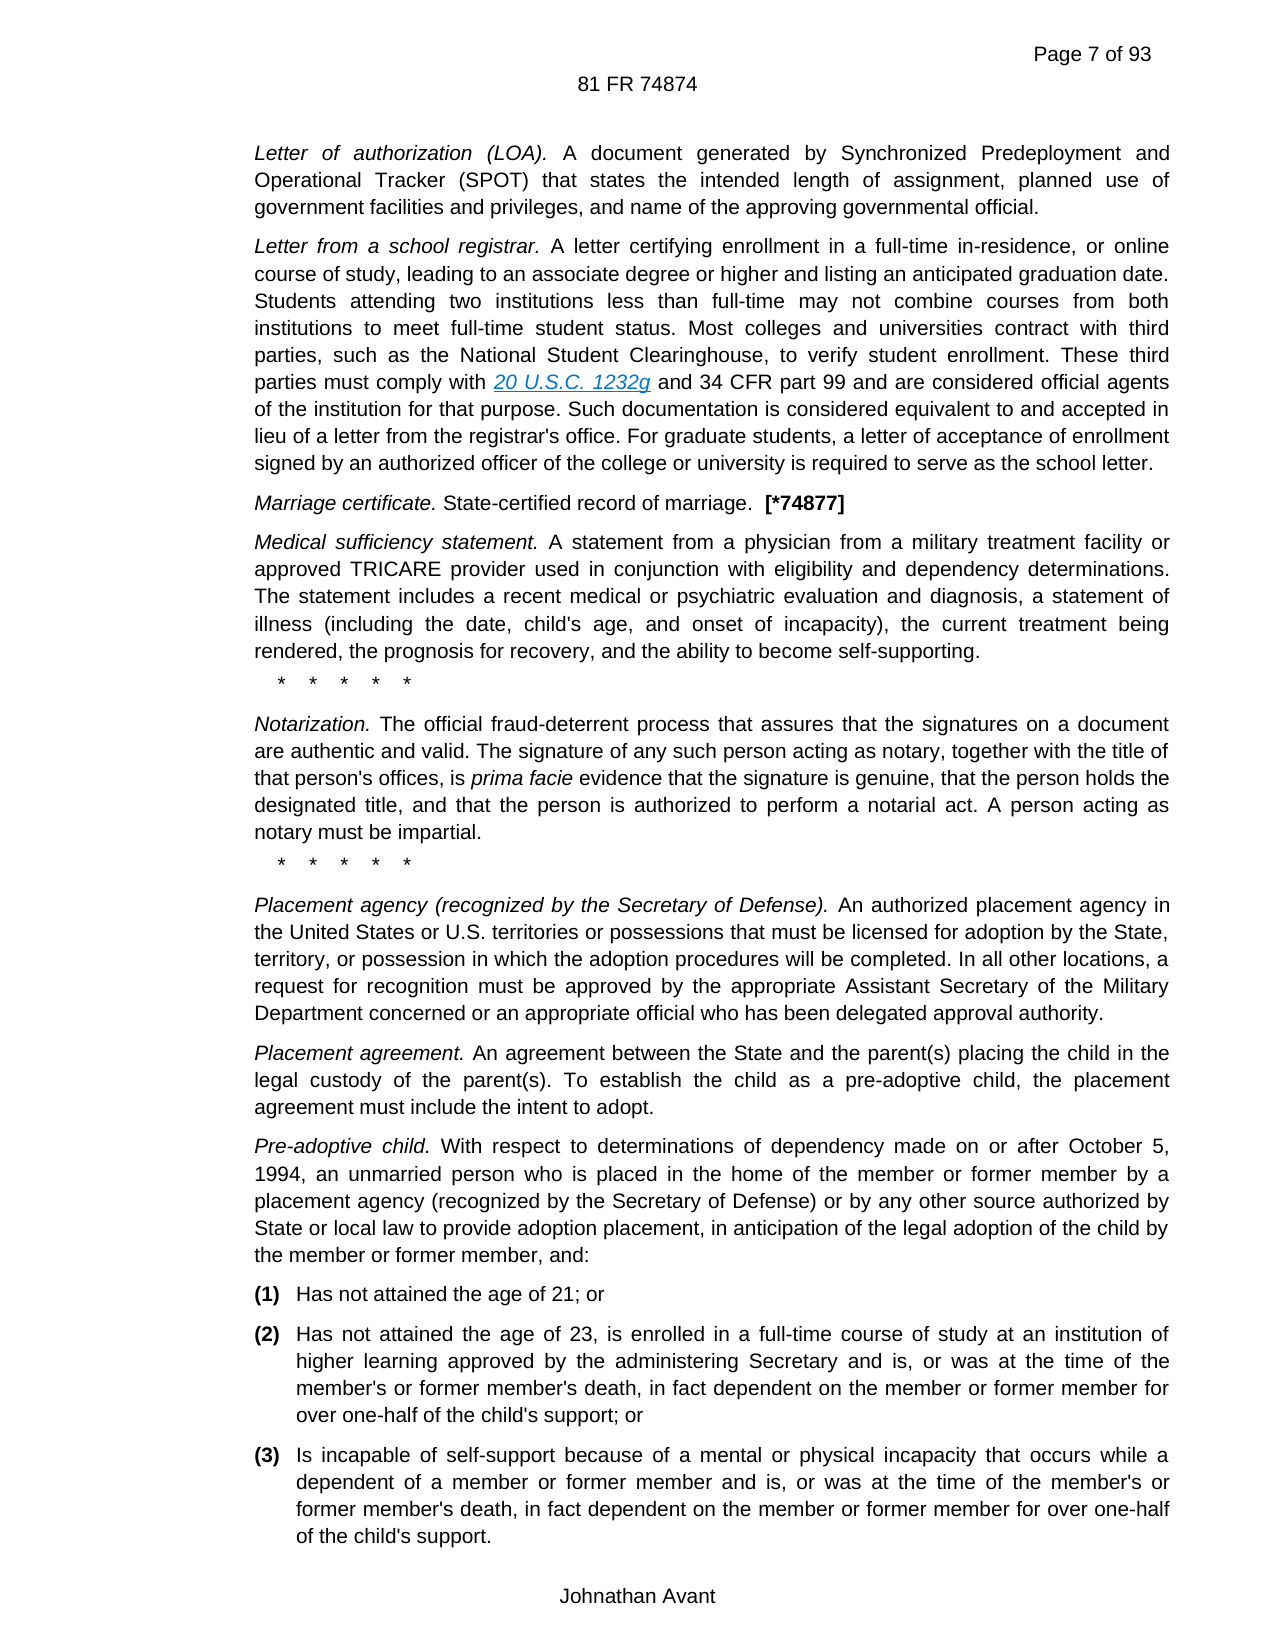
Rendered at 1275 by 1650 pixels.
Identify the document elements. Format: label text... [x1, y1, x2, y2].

text Letter from a school registrar. A letter certifying enrollment in a full-time in-residence, or online course of study, leading to an associate degree or higher and listing an anticipated graduation date. Students attending two institutions less than full-time may not combine courses from both institutions to meet full-time student status. Most colleges and universities contract with third parties, such as the National Student Clearinghouse, to verify student enrollment. These third parties must comply with 20 U.S.C. 1232g and 34 CFR part 99 and are considered official agents of the institution for that purpose. Such documentation is considered equivalent to and accepted in lieu of a letter from the registrar's office. For graduate students, a letter of acceptance of enrollment signed by an authorized officer of the college or university is required to serve as the school letter. [254, 231, 1171, 475]
text Placement agreement. An agreement between the State and the parent(s) placing the child in the legal custody of the parent(s). To establish the child as a pre-adoptive child, the placement agreement must include the intent to adopt. [254, 1037, 1171, 1119]
list Is incapable of self-support because of a mental or physical incapacity that occurs while a dependent of a member or former member and is, or was at the time of the member's or former member's death, in fact dependent on the member or former member for over one-half of the child's support. [254, 1439, 1171, 1548]
text Pre-adoptive child. With respect to determinations of dependency made on or after October 5, 1994, an unmarried person who is placed in the home of the member or former member by a placement agency (recognized by the Secretary of Defense) or by any other source authorized by State or local law to provide adoption placement, in anticipation of the legal adoption of the child by the member or former member, and: [254, 1131, 1171, 1267]
text Medical sufficiency statement. A statement from a physician from a military treatment facility or approved TRICARE provider used in conjunction with eligibility and dependency determinations. The statement includes a recent medical or psychiatric evaluation and diagnosis, a statement of illness (including the date, child's age, and onset of incapacity), the current treatment being rendered, the prognosis for recovery, and the ability to become self-supporting. [254, 527, 1171, 662]
text Placement agency (recognized by the Secretary of Defense). An authorized placement agency in the United States or U.S. territories or possessions that must be licensed for adoption by the State, territory, or possession in which the adoption procedures will be completed. In all other locations, a request for recognition must be approved by the appropriate Assistant Secretary of the Military Department concerned or an appropriate official who has been delegated approval authority. [254, 889, 1171, 1025]
text Notarization. The official fraud-deterrent process that assures that the signatures on a document are authentic and valid. The signature of any such person acting as notary, together with the title of that person's offices, is prima facie evidence that the signature is genuine, that the person holds the designated title, and that the person is authorized to perform a notarial act. A person acting as notary must be impartial. [254, 708, 1171, 844]
text * * * * * [254, 669, 1171, 696]
list Has not attained the age of 23, is enrolled in a full-time course of study at an institution of higher learning approved by the administering Secretary and is, or was at the time of the member's or former member's death, in fact dependent on the member or former member for over one-half of the child's support; or [254, 1319, 1171, 1427]
text Marriage certificate. State-certified record of marriage. [*74877] [254, 487, 1171, 514]
text Letter of authorization (LOA). A document generated by Synchronized Predeployment and Operational Tracker (SPOT) that states the intended length of assignment, planned use of government facilities and privileges, and name of the approving governmental official. [254, 137, 1171, 219]
list Has not attained the age of 21; or [254, 1279, 1171, 1306]
text * * * * * [254, 850, 1171, 877]
